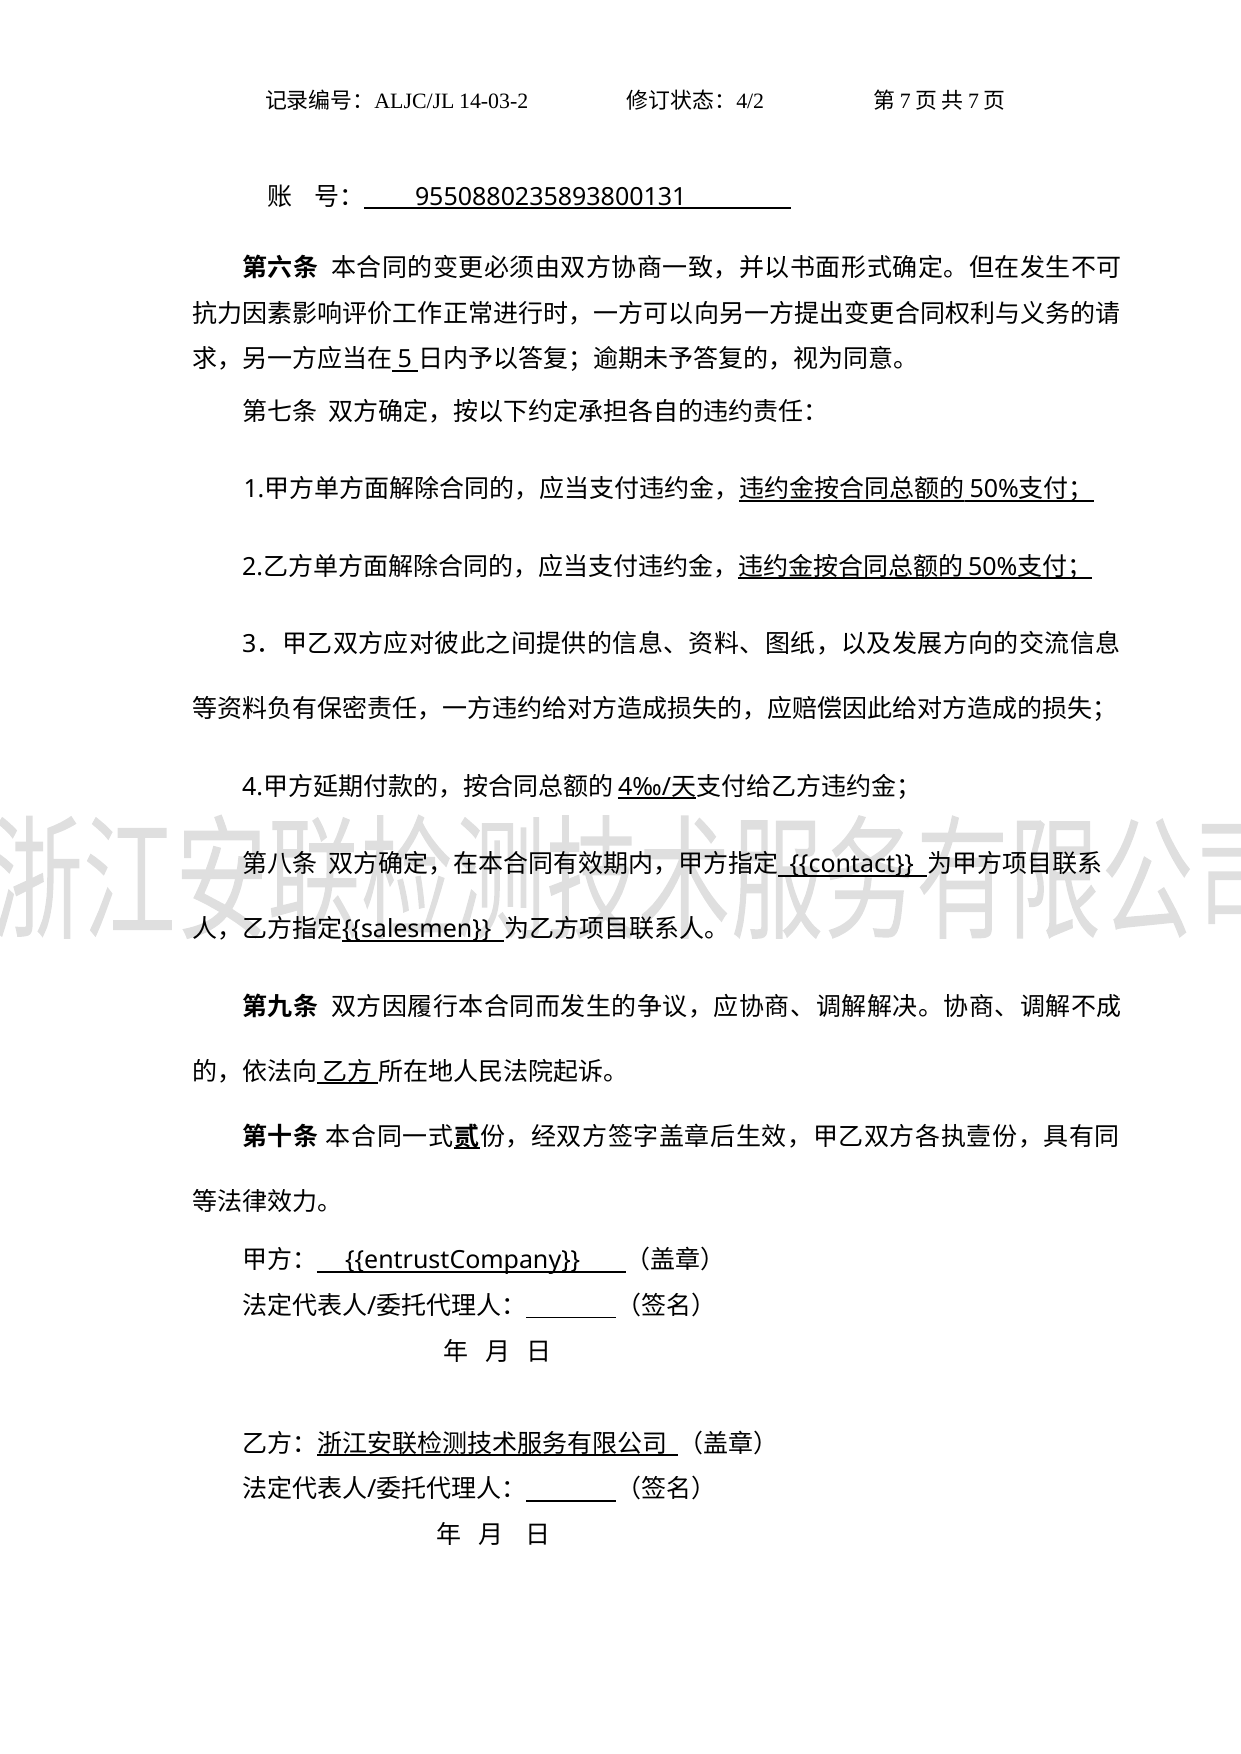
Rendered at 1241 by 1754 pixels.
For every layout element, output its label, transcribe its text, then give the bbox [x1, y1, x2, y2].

text 第八条 双方确定，在本合同有效期内，甲方指定 {{contact}} 为甲方项目联系人，乙方指定{{salesmen}} 为乙方项目联系人。 [192, 829, 1122, 959]
text 账 号： 9550880235893800131 [192, 162, 1122, 227]
text 乙方：浙江安联检测技术服务有限公司 （盖章） [192, 1415, 1122, 1461]
text 4.甲方延期付款的，按合同总额的4‰/天支付给乙方违约金； [192, 752, 1122, 817]
text 2.乙方单方面解除合同的，应当支付违约金，违约金按合同总额的50%支付； [192, 532, 1122, 597]
text 甲方： {{entrustCompany}} （盖章） [192, 1232, 1122, 1278]
text 第七条 双方确定，按以下约定承担各自的违约责任： [192, 377, 1122, 442]
text 年 月 日 [192, 1507, 1122, 1553]
text 第十条 本合同一式贰份，经双方签字盖章后生效，甲乙双方各执壹份，具有同等法律效力。 [192, 1102, 1122, 1232]
text 年 月 日 [192, 1324, 1122, 1369]
text 1.甲方单方面解除合同的，应当支付违约金，违约金按合同总额的50%支付； [243, 454, 1122, 519]
text 法定代表人/委托代理人： （签名） [192, 1461, 1122, 1507]
text 法定代表人/委托代理人： （签名） [192, 1278, 1122, 1324]
text 第六条 本合同的变更必须由双方协商一致，并以书面形式确定。但在发生不可抗力因素影响评价工作正常进行时，一方可以向另一方提出变更合同权利与义务的请求，另一方应当在 5 日内予以答复；逾期未予答复的，视为同意。 [192, 239, 1122, 377]
text 第九条 双方因履行本合同而发生的争议，应协商、调解解决。协商、调解不成的，依法向 乙方 所在地人民法院起诉。 [192, 972, 1122, 1102]
text 3．甲乙双方应对彼此之间提供的信息、资料、图纸，以及发展方向的交流信息等资料负有保密责任，一方违约给对方造成损失的，应赔偿因此给对方造成的损失； [192, 609, 1122, 739]
